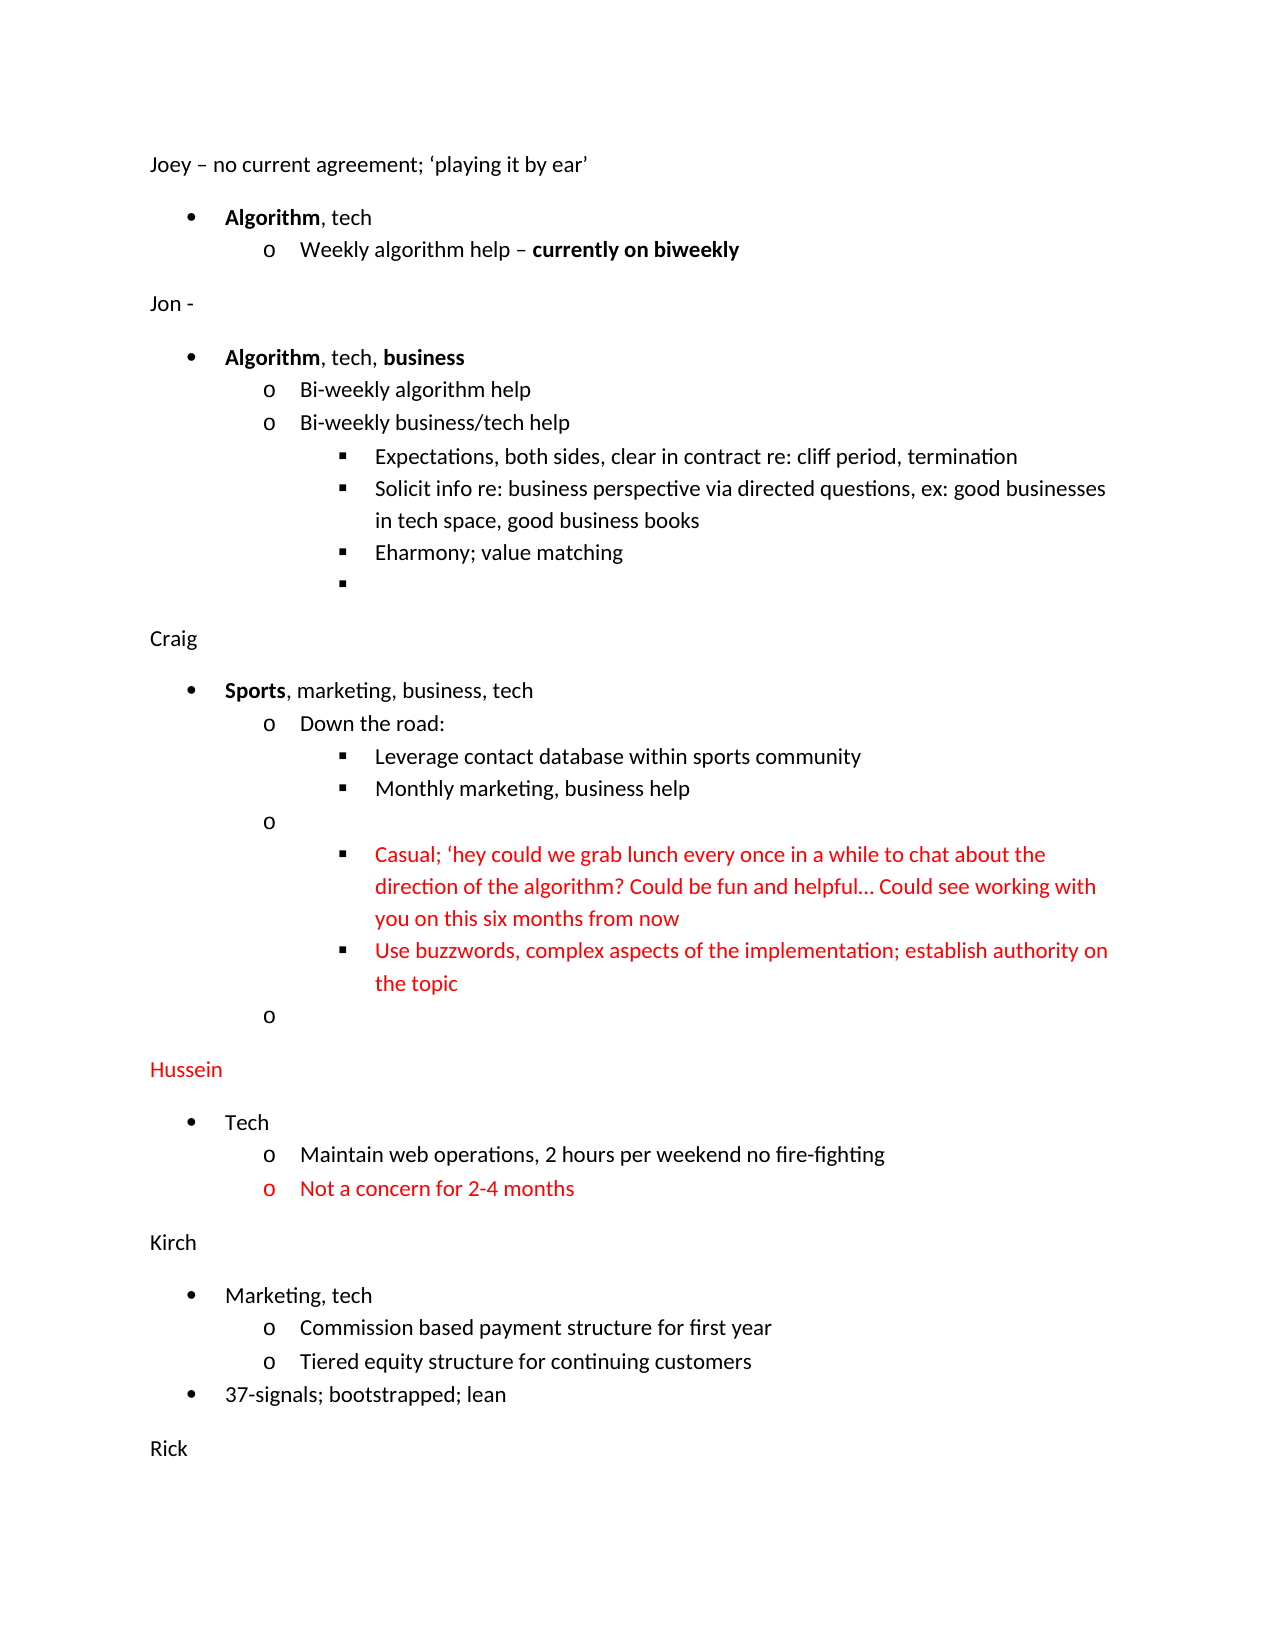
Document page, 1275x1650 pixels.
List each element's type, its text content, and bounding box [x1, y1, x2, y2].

text Kirch [150, 1228, 1125, 1256]
list Tiered equity structure for continuing customers [262, 1347, 1125, 1376]
list Use buzzwords, complex aspects of the implementation; establish authority on the topic [337, 937, 1125, 997]
list Casual; ‘hey could we grab lunch every once in a while to chat about the direction of the algorithm? Could be fun and helpful… Could see working with you on this six months from now [337, 840, 1125, 932]
text Hussein [150, 1055, 1125, 1083]
list Monthly marketing, business help [337, 774, 1125, 803]
list Solicit info re: business perspective via directed questions, ex: good businesses in tech space, good business books [337, 474, 1125, 534]
list Tech [187, 1108, 1125, 1136]
list Expectations, both sides, clear in contract re: cliff period, termination [337, 442, 1125, 470]
list Not a concern for 2-4 months [262, 1174, 1125, 1203]
list Bi-weekly algorithm help [262, 375, 1125, 404]
list Leverage contact database within sports community [337, 742, 1125, 770]
text Rick [150, 1434, 1125, 1462]
list Algorithm, tech, business [187, 343, 1125, 371]
list Down the road: [262, 709, 1125, 738]
list Weekly algorithm help – currently on biweekly [262, 235, 1125, 264]
list Algorithm, tech [187, 203, 1125, 231]
text Joey – no current agreement; ‘playing it by ear’ [150, 150, 1125, 178]
list Sports, marketing, business, tech [187, 677, 1125, 705]
list Eharmony; value matching [337, 538, 1125, 566]
list 37-signals; bootstrapped; lean [187, 1381, 1125, 1409]
list Bi-weekly business/tech help [262, 408, 1125, 437]
text Jon - [150, 289, 1125, 318]
text Craig [150, 624, 1125, 652]
list Commission based payment structure for first year [262, 1313, 1125, 1343]
list Marketing, tech [187, 1281, 1125, 1309]
list Maintain web operations, 2 hours per weekend no fire-fighting [262, 1140, 1125, 1169]
